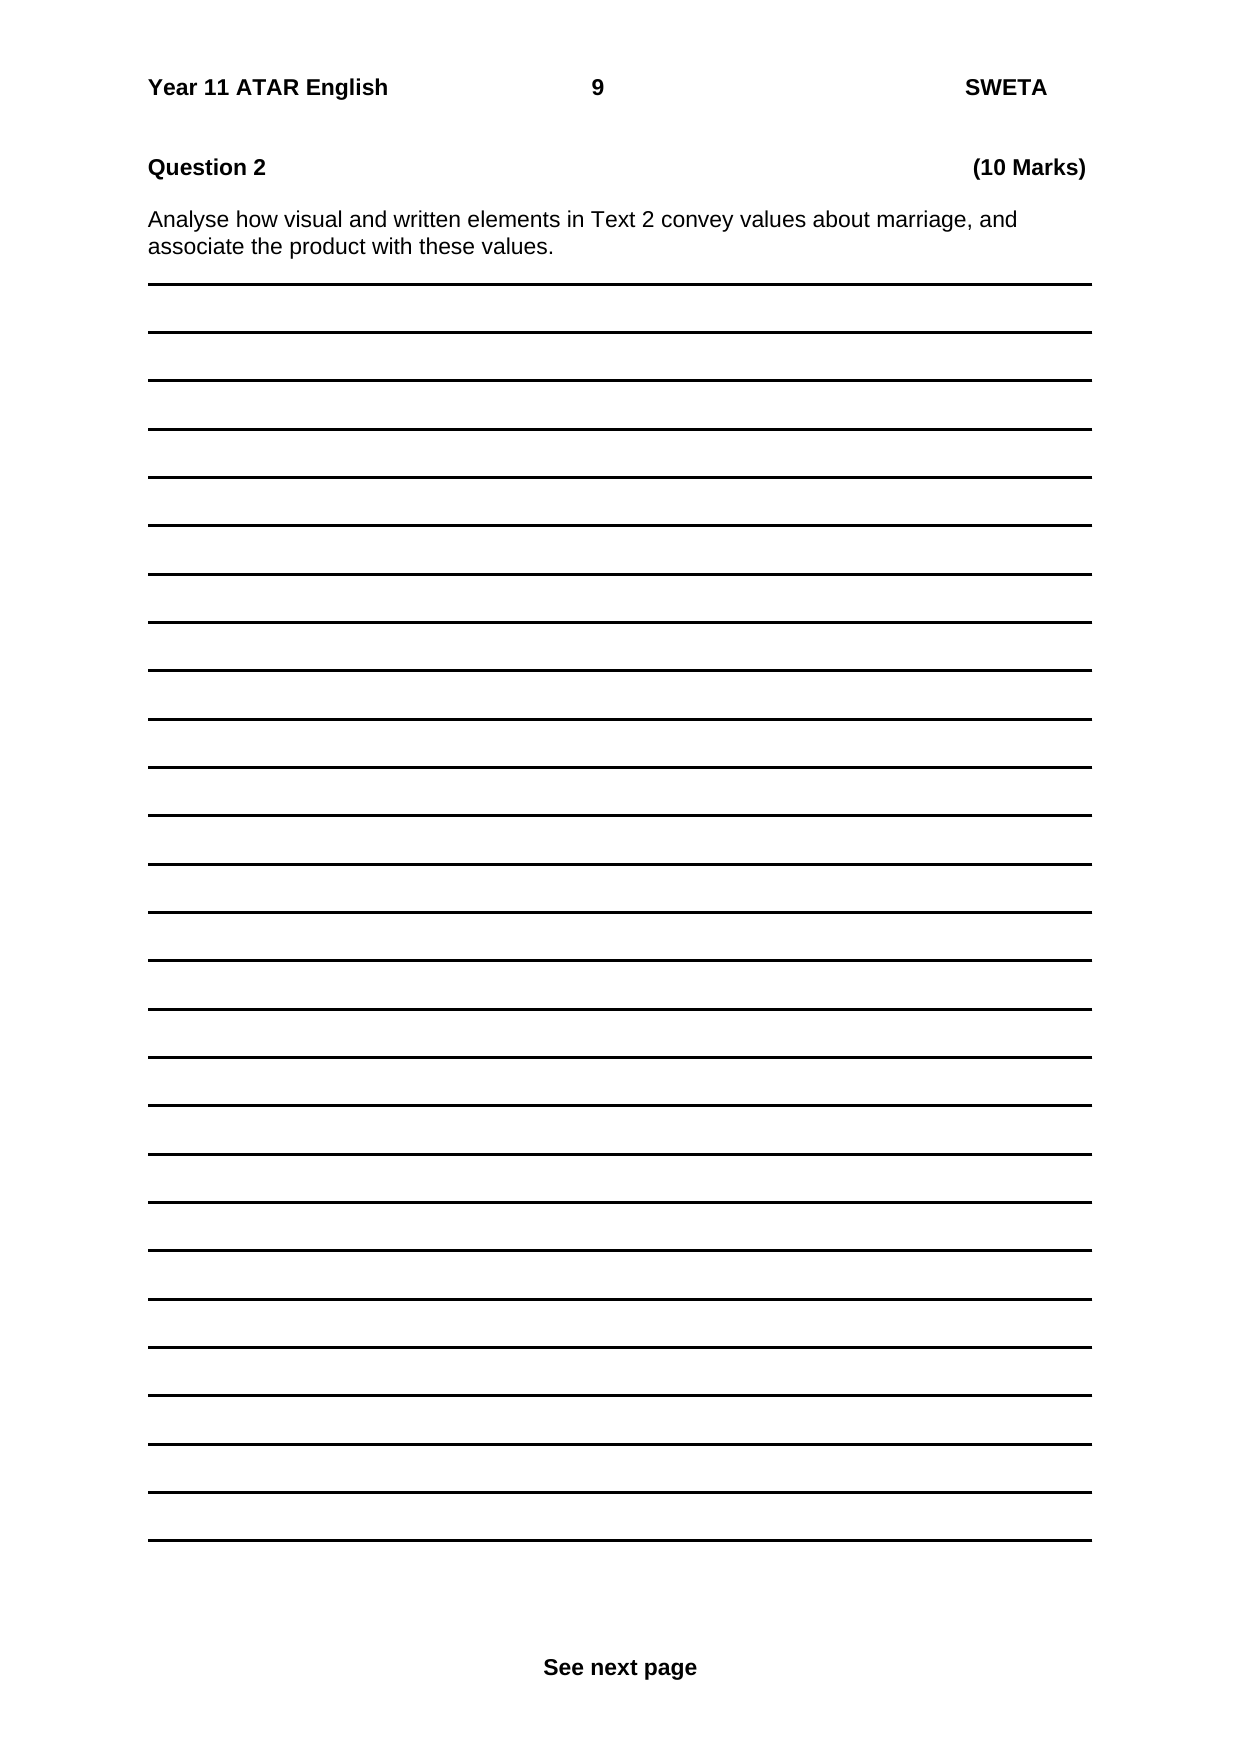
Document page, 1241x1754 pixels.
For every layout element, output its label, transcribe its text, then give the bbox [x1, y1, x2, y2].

text Question 2 (10 Marks) [148, 153, 1092, 180]
text Analyse how visual and written elements in Text 2 convey values about marriage, and associate the product with these values. [148, 206, 1092, 259]
